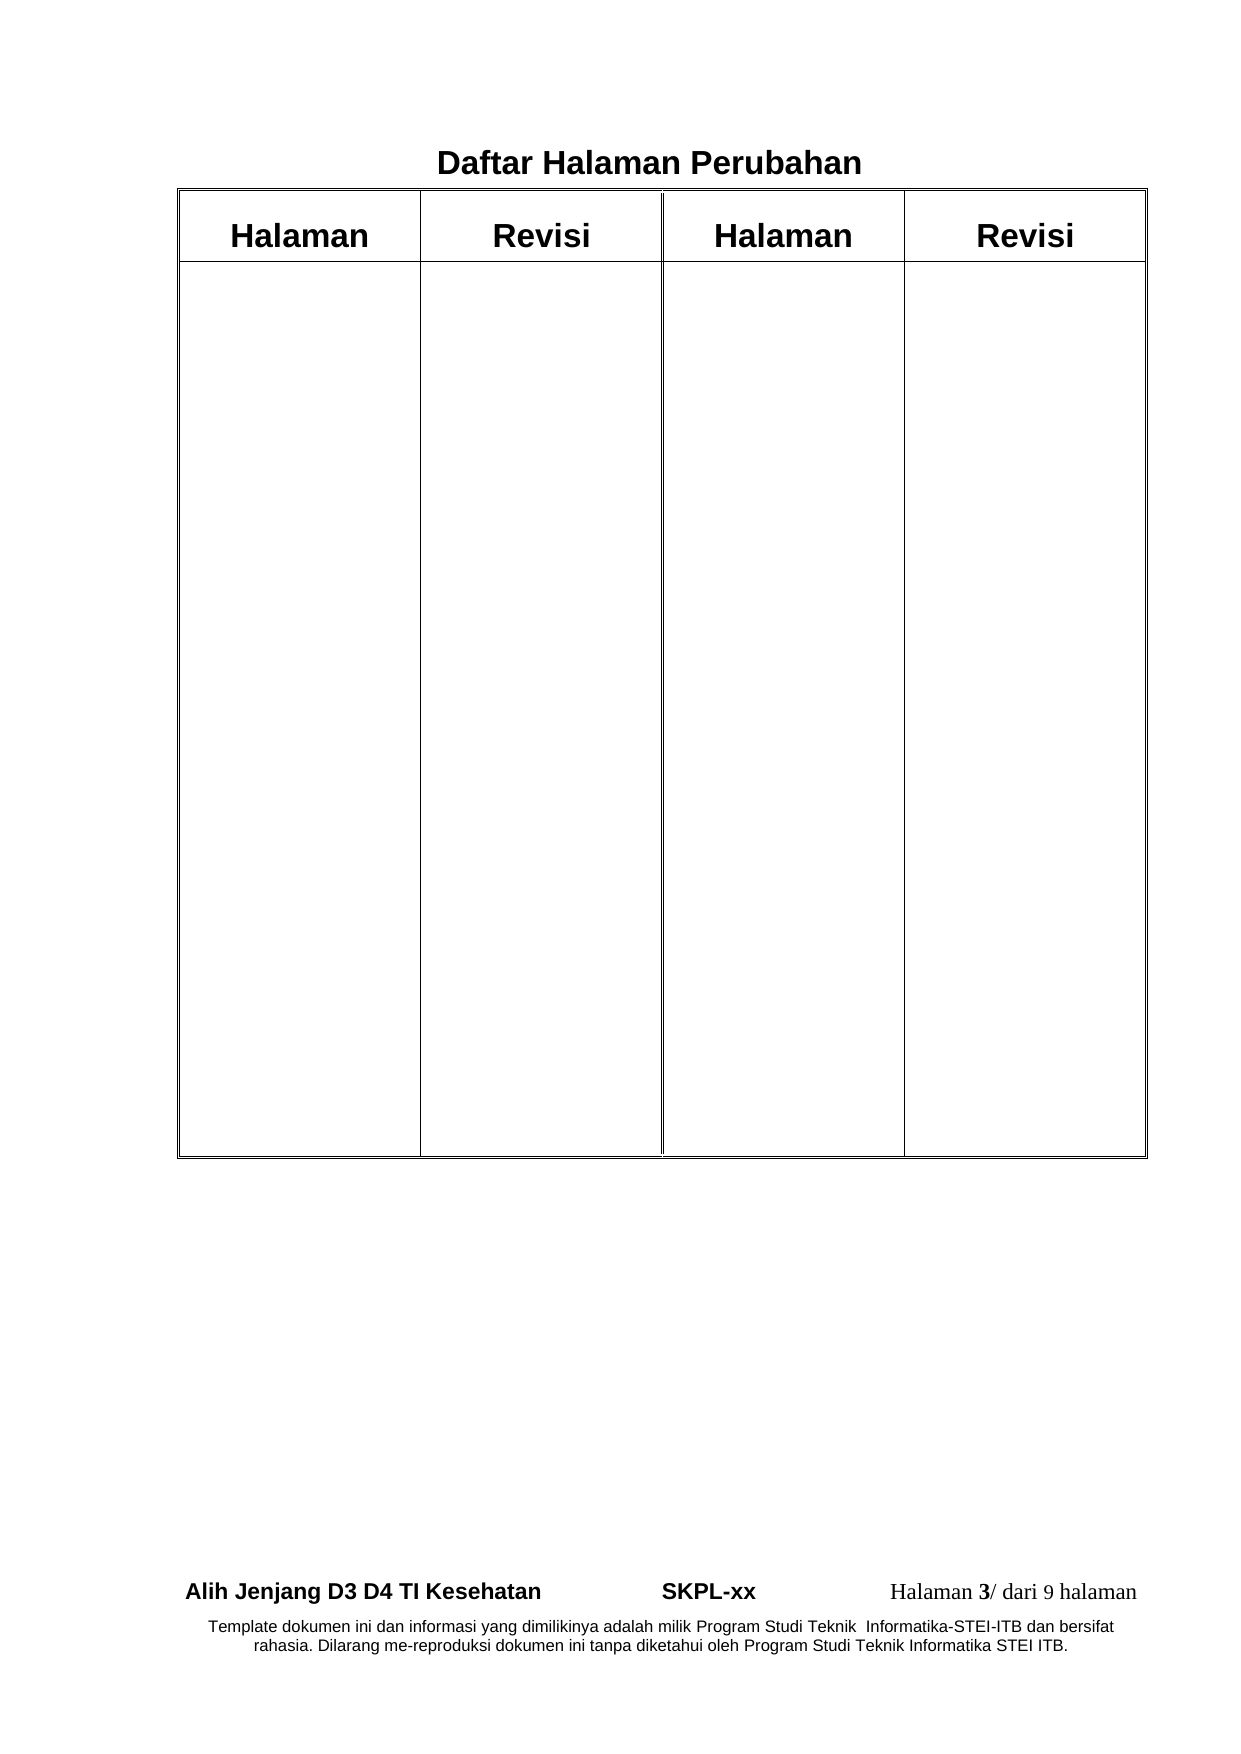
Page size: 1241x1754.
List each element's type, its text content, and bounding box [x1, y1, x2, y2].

title Daftar Halaman Perubahan [177, 143, 1122, 182]
table_cell [663, 262, 904, 1156]
table_header Halaman [180, 191, 420, 261]
table_cell [905, 262, 1145, 1156]
table_header Halaman [663, 191, 904, 261]
table_header Revisi [421, 191, 662, 261]
table_cell [180, 262, 420, 1156]
table_cell [421, 262, 662, 1156]
table_header Revisi [905, 191, 1145, 261]
